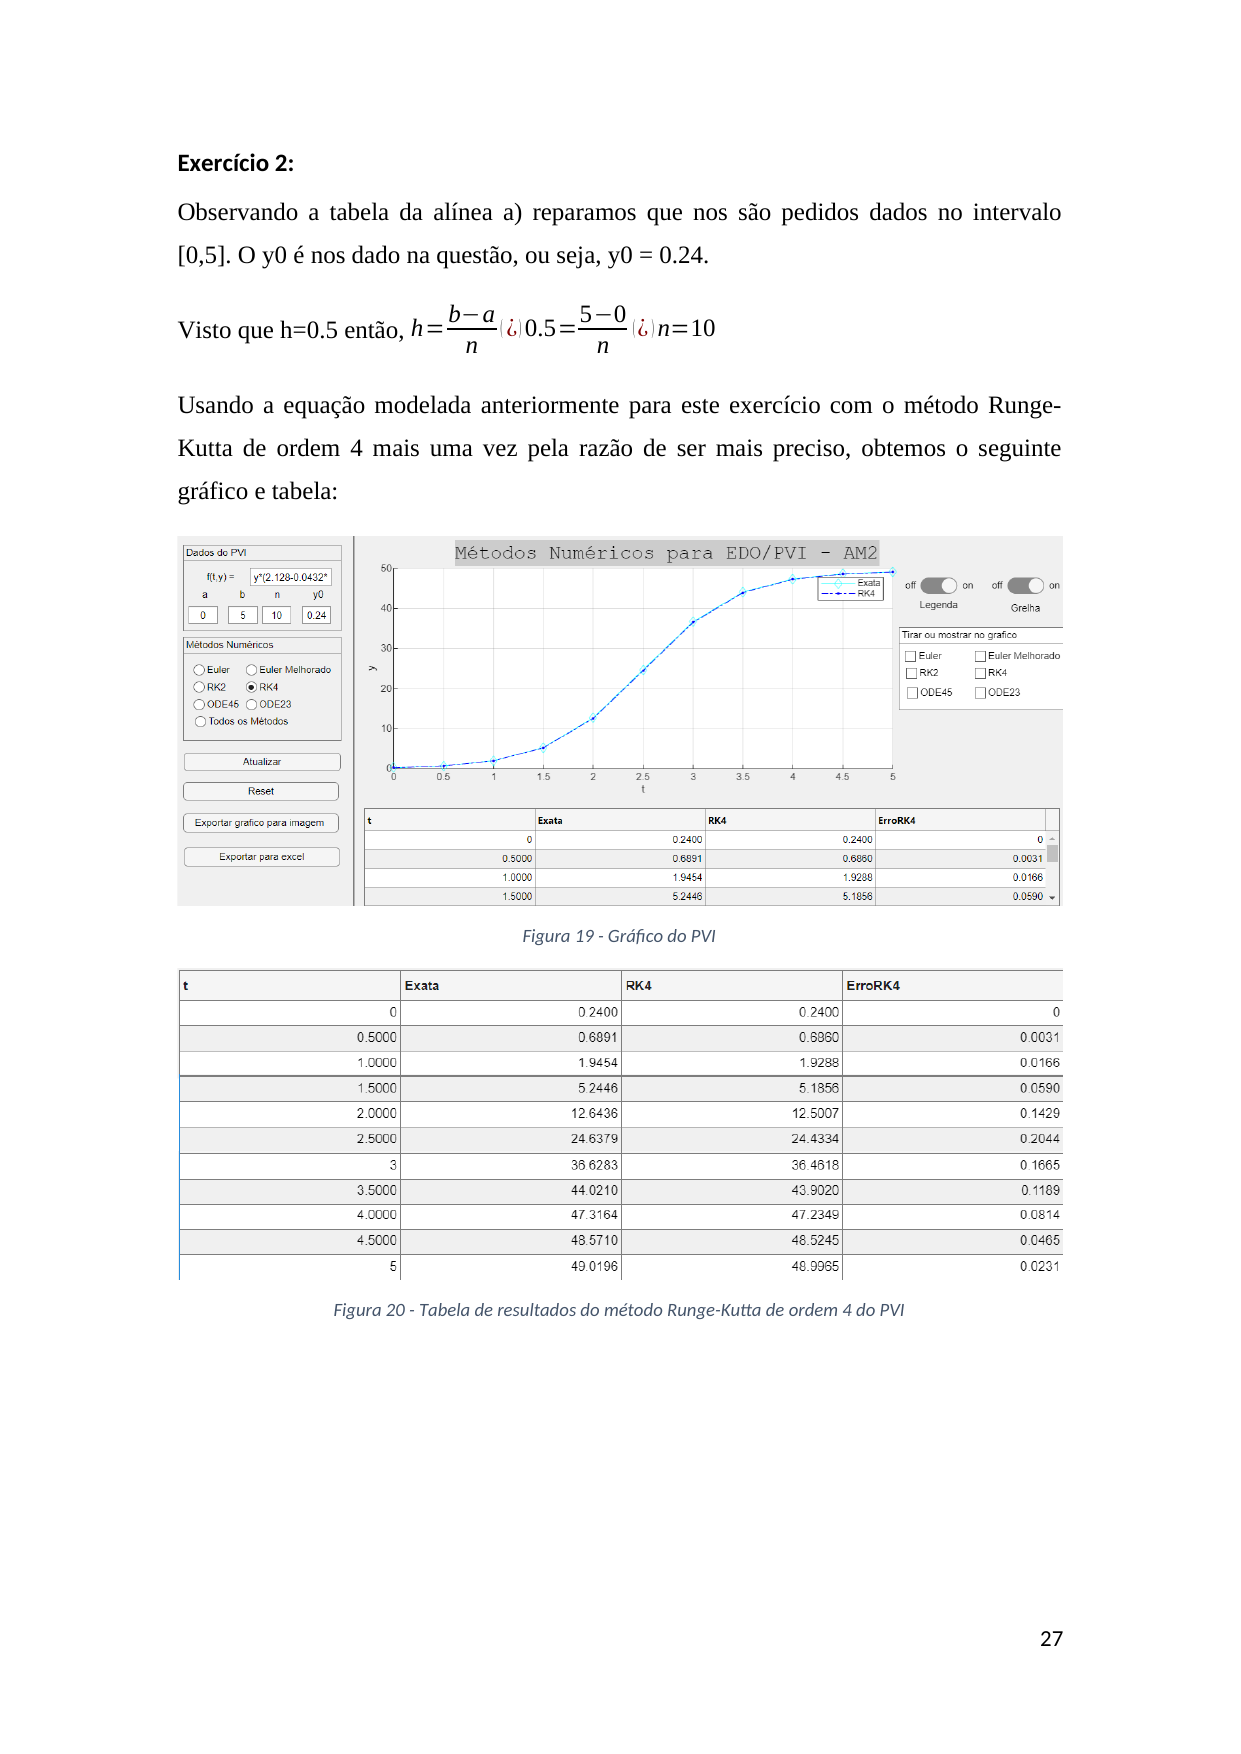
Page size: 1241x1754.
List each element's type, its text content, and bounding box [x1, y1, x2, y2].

text Exercício 2: [177, 148, 1063, 178]
text Observando a tabela da alínea a) reparamos que nos são pedidos dados no intervalo [0,5]. O y0 é nos dado na questão, ou seja, y0 = 0.24. [177, 197, 1063, 269]
text Visto que h=0.5 então, [177, 300, 1063, 359]
text Figura 20 - Tabela de resultados do método Runge-Kutta de ordem 4 do PVI [177, 1298, 1063, 1321]
text Usando a equação modelada anteriormente para este exercício com o método Runge-Kutta de ordem 4 mais uma vez pela razão de ser mais preciso, obtemos o seguinte gráfico e tabela: [177, 390, 1063, 505]
text Figura 19 - Gráfico do PVI [177, 924, 1063, 947]
picture [177, 536, 1063, 906]
picture [177, 968, 1063, 1280]
